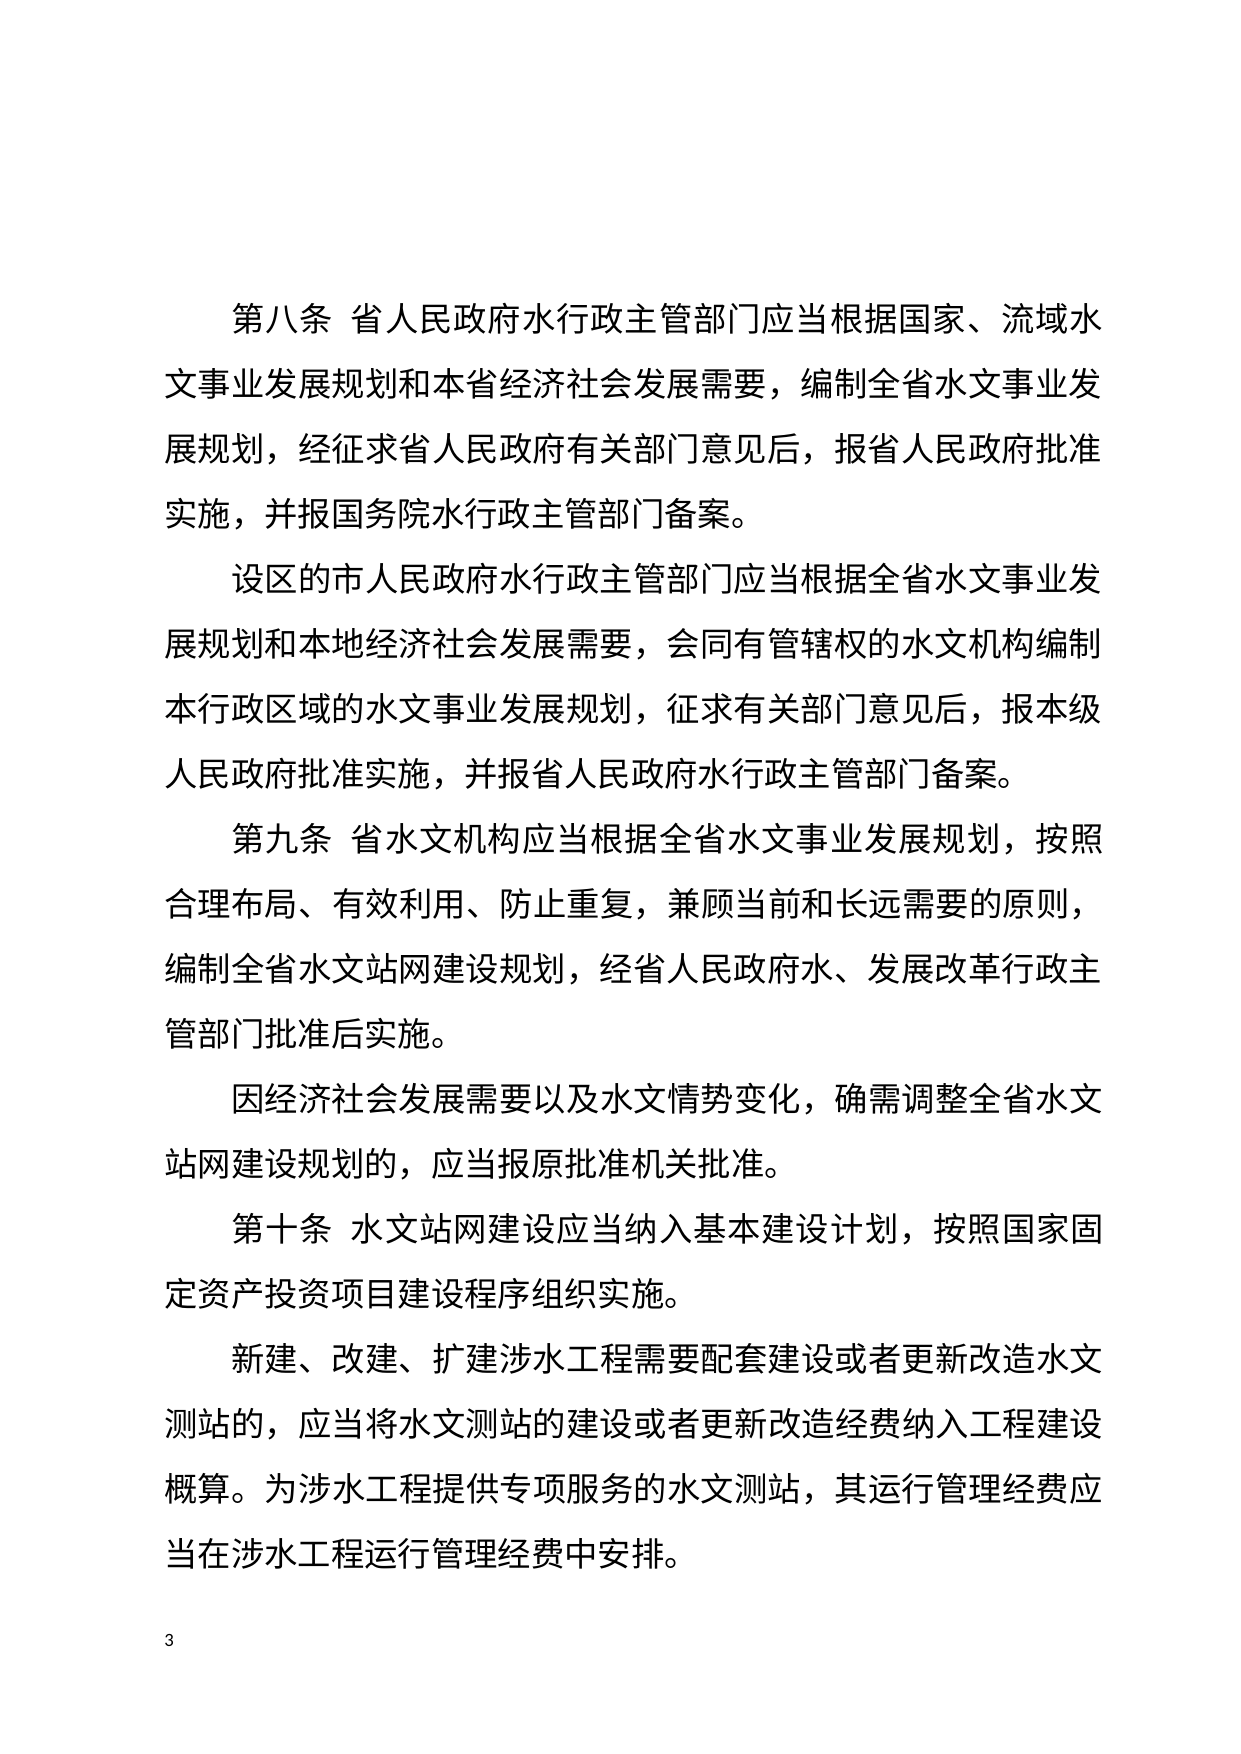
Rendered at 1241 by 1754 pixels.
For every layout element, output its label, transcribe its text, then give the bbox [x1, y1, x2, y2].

text 第八条 省人民政府水行政主管部门应当根据国家、流域水文事业发展规划和本省经济社会发展需要，编制全省水文事业发展规划，经征求省人民政府有关部门意见后，报省人民政府批准实施，并报国务院水行政主管部门备案。 [164, 284, 1105, 544]
text 第九条 省水文机构应当根据全省水文事业发展规划，按照合理布局、有效利用、防止重复，兼顾当前和长远需要的原则，编制全省水文站网建设规划，经省人民政府水、发展改革行政主管部门批准后实施。 [164, 804, 1105, 1064]
text 第十条 水文站网建设应当纳入基本建设计划，按照国家固定资产投资项目建设程序组织实施。 [164, 1194, 1105, 1324]
text 因经济社会发展需要以及水文情势变化，确需调整全省水文站网建设规划的，应当报原批准机关批准。 [164, 1064, 1105, 1194]
text 新建、改建、扩建涉水工程需要配套建设或者更新改造水文测站的，应当将水文测站的建设或者更新改造经费纳入工程建设概算。为涉水工程提供专项服务的水文测站，其运行管理经费应当在涉水工程运行管理经费中安排。 [164, 1324, 1105, 1584]
text 设区的市人民政府水行政主管部门应当根据全省水文事业发展规划和本地经济社会发展需要，会同有管辖权的水文机构编制本行政区域的水文事业发展规划，征求有关部门意见后，报本级人民政府批准实施，并报省人民政府水行政主管部门备案。 [164, 544, 1105, 804]
